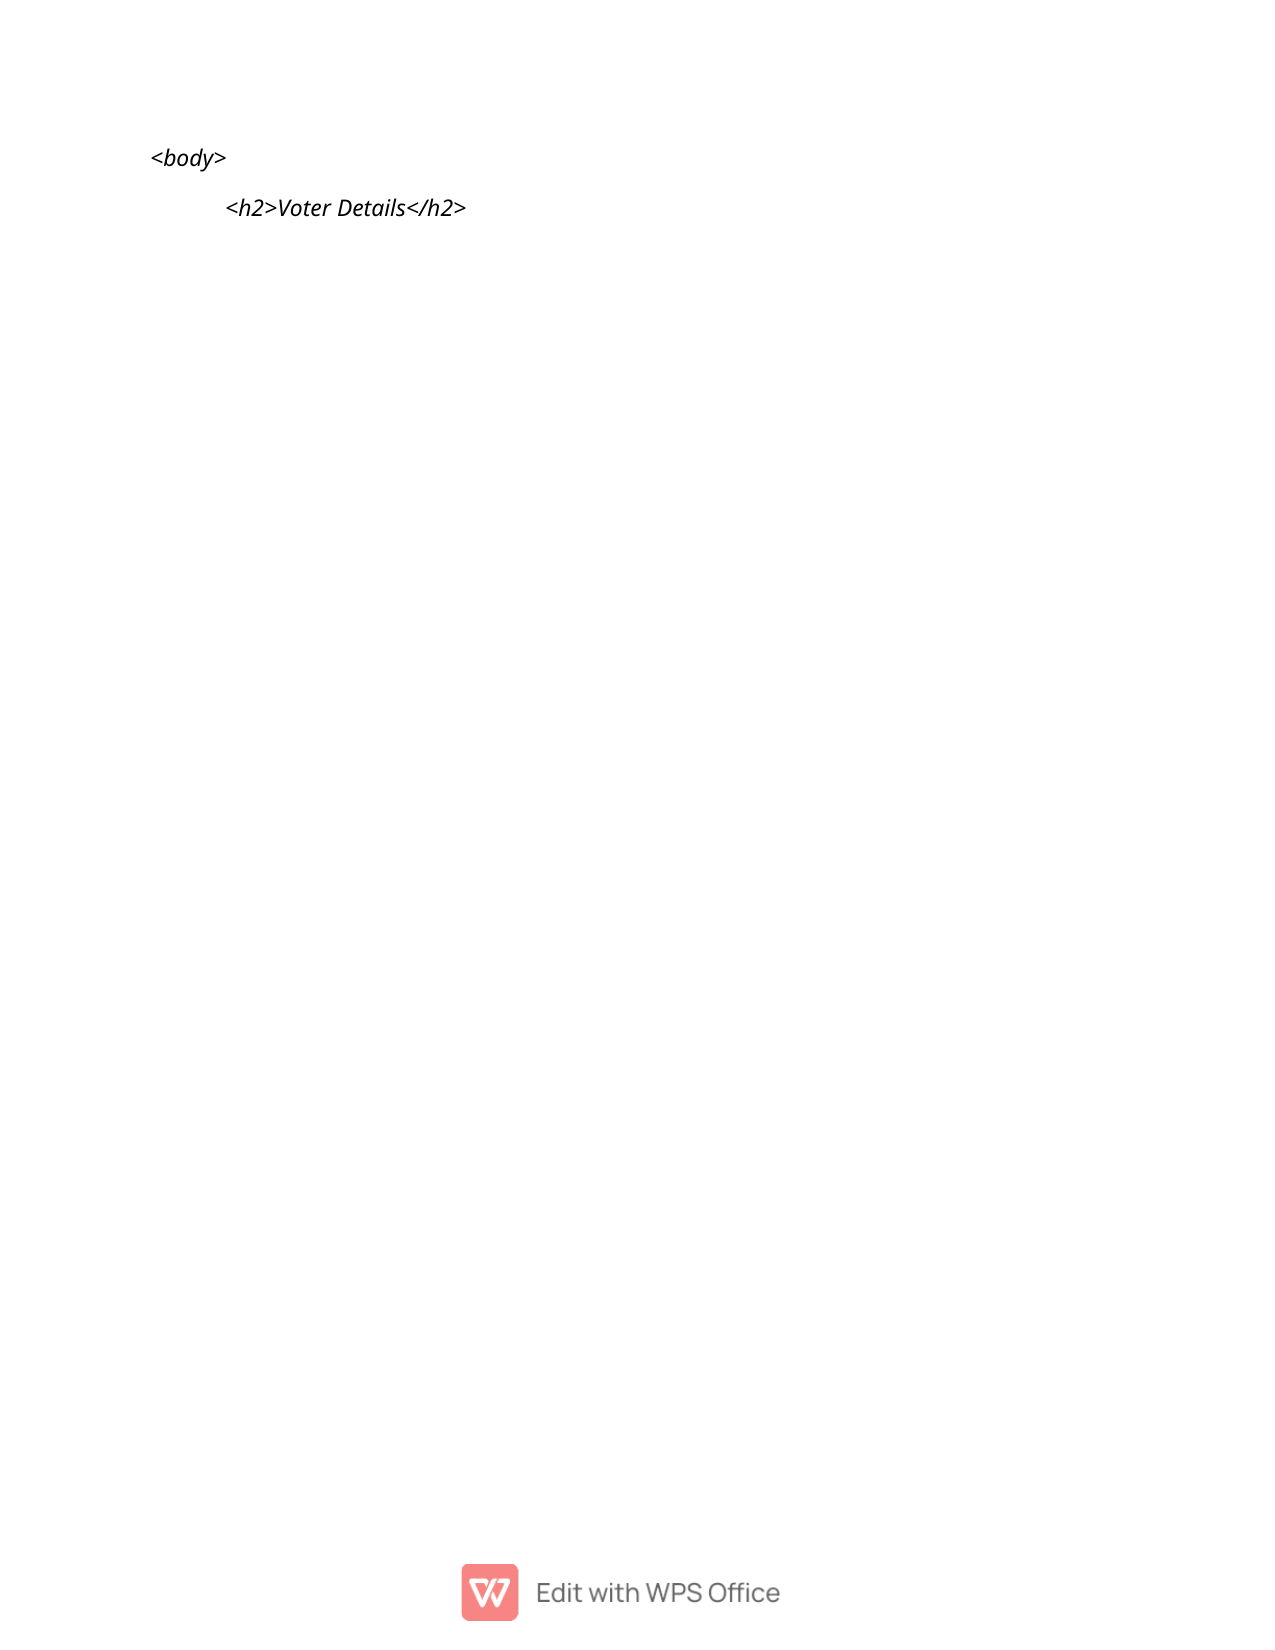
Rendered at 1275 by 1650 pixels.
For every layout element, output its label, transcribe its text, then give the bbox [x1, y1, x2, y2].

picture [461, 1564, 781, 1621]
text <body> [150, 142, 1139, 173]
text <h2>Voter Details</h2> [225, 192, 1139, 223]
